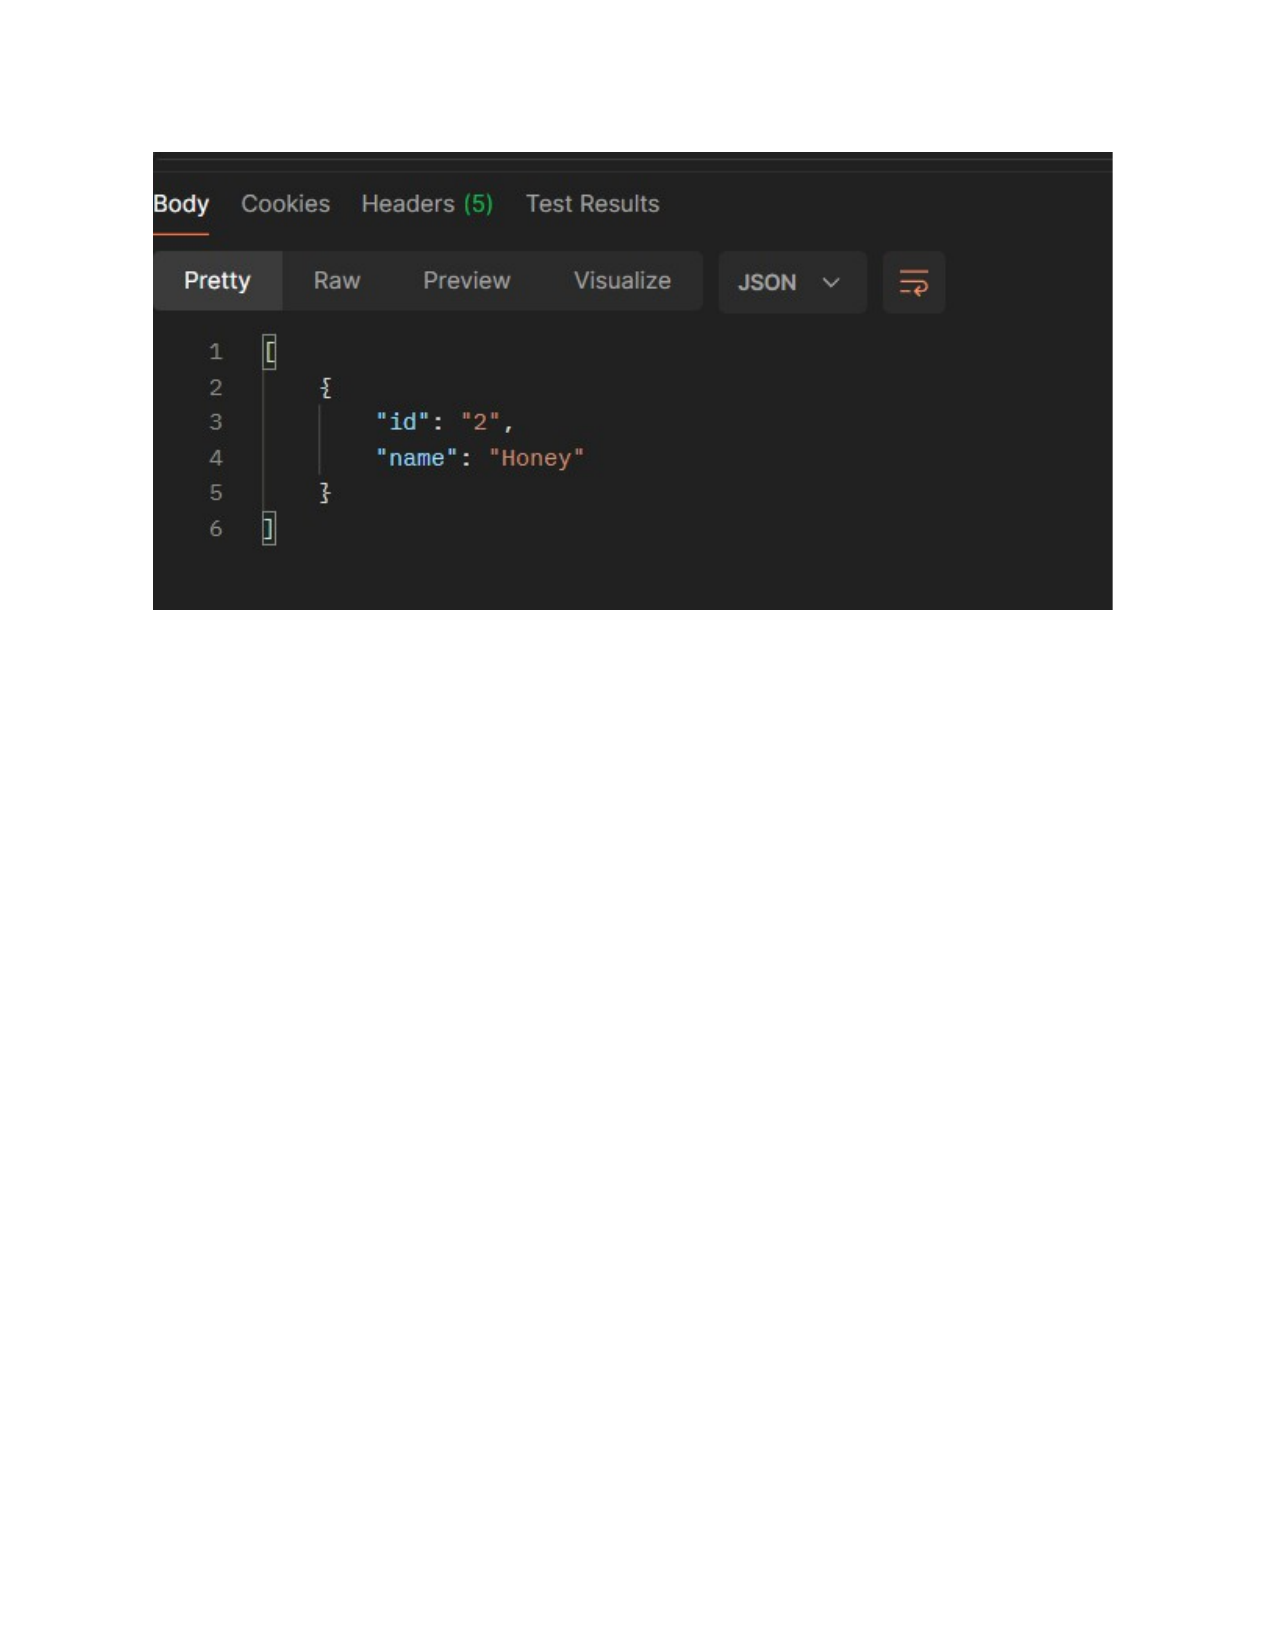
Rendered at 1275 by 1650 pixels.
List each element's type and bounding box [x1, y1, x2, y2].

picture [153, 152, 1113, 610]
